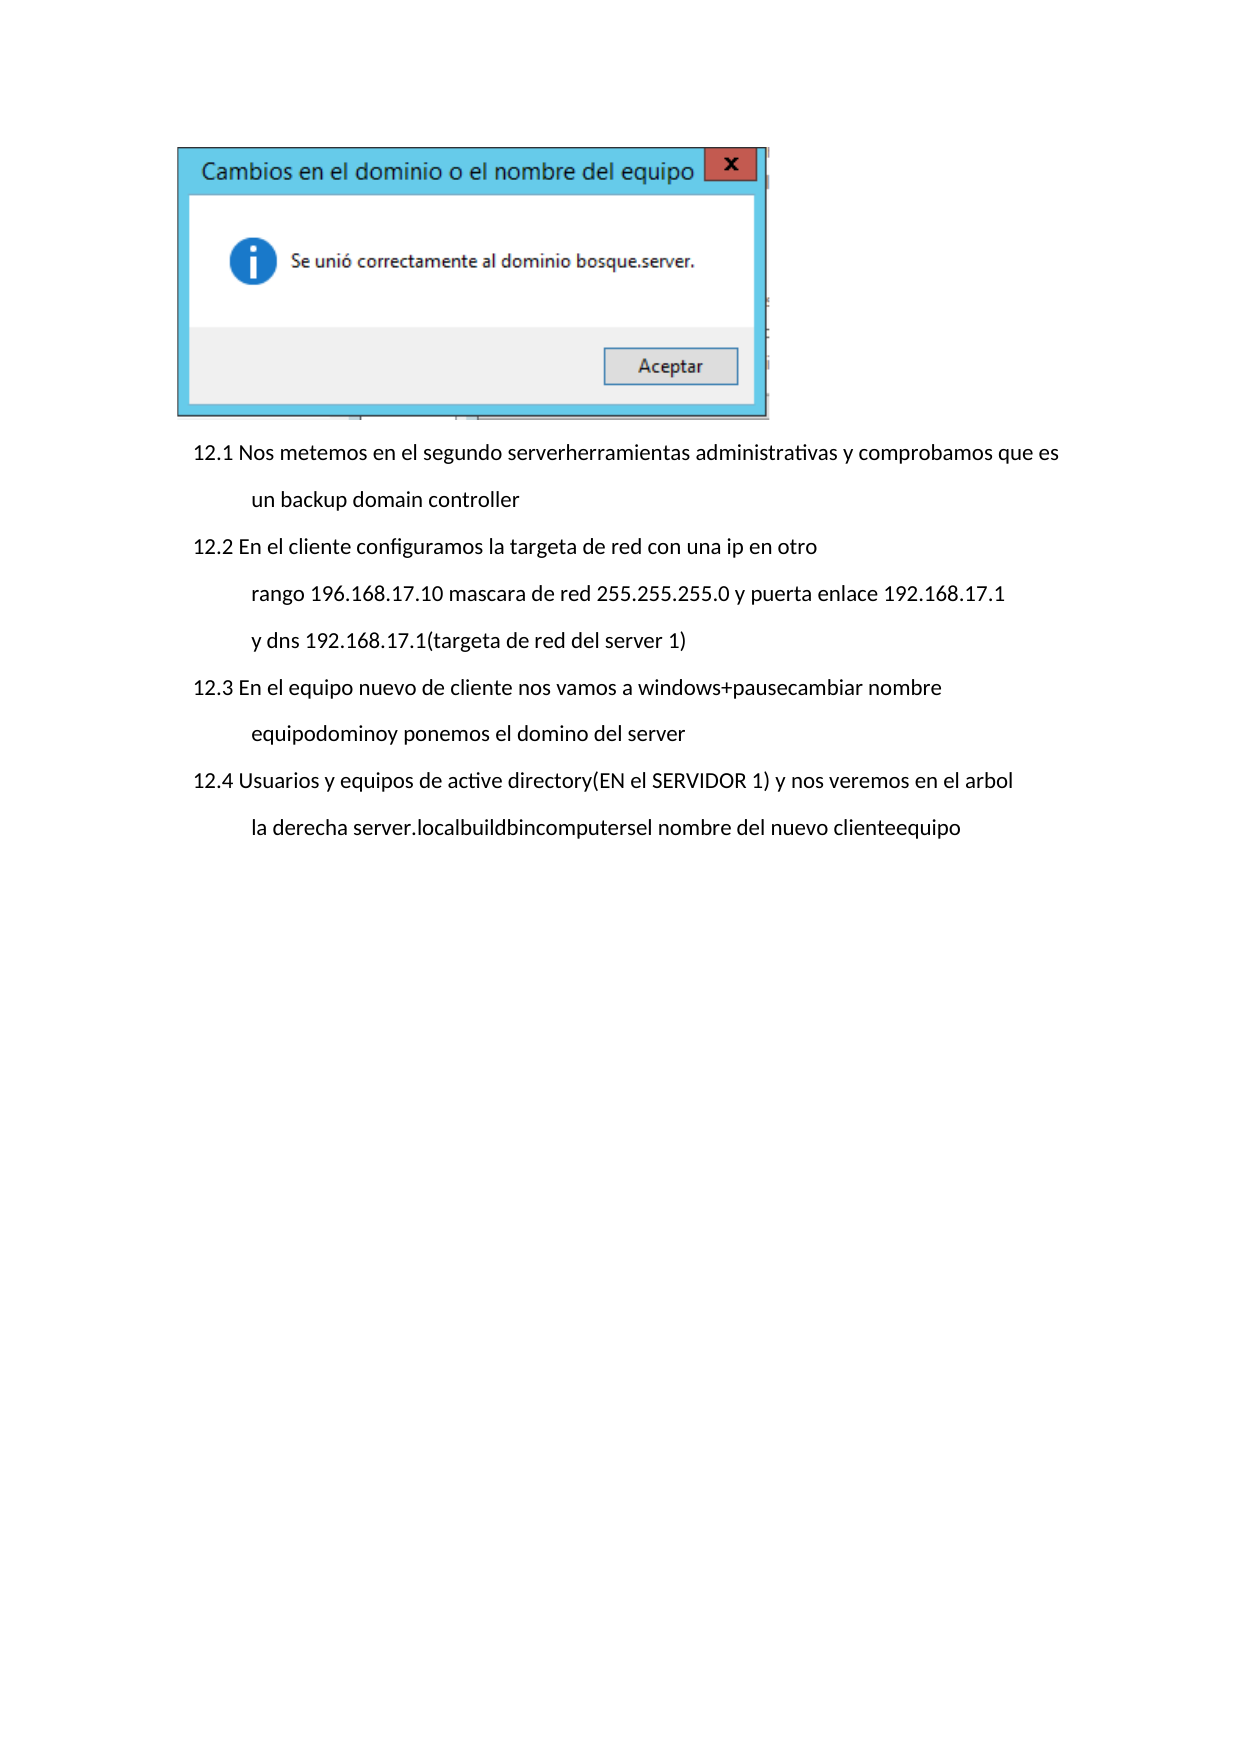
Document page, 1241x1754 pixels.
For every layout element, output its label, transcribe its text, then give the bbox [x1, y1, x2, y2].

picture [177, 147, 770, 420]
text 12.3 En el equipo nuevo de cliente nos vamos a windows+pausecambiar nombre [177, 673, 1063, 701]
text 12.1 Nos metemos en el segundo serverherramientas administrativas y comprobamos que es [177, 438, 1063, 466]
text la derecha server.localbuildbincomputersel nombre del nuevo clienteequipo [177, 813, 1063, 841]
text rango 196.168.17.10 mascara de red 255.255.255.0 y puerta enlace 192.168.17.1 [177, 579, 1063, 607]
text equipodominoy ponemos el domino del server [177, 719, 1063, 748]
text y dns 192.168.17.1(targeta de red del server 1) [177, 626, 1063, 654]
text 12.4 Usuarios y equipos de active directory(EN el SERVIDOR 1) y nos veremos en el arbol [177, 766, 1063, 794]
text 12.2 En el cliente configuramos la targeta de red con una ip en otro [177, 532, 1063, 560]
text un backup domain controller [177, 485, 1063, 513]
